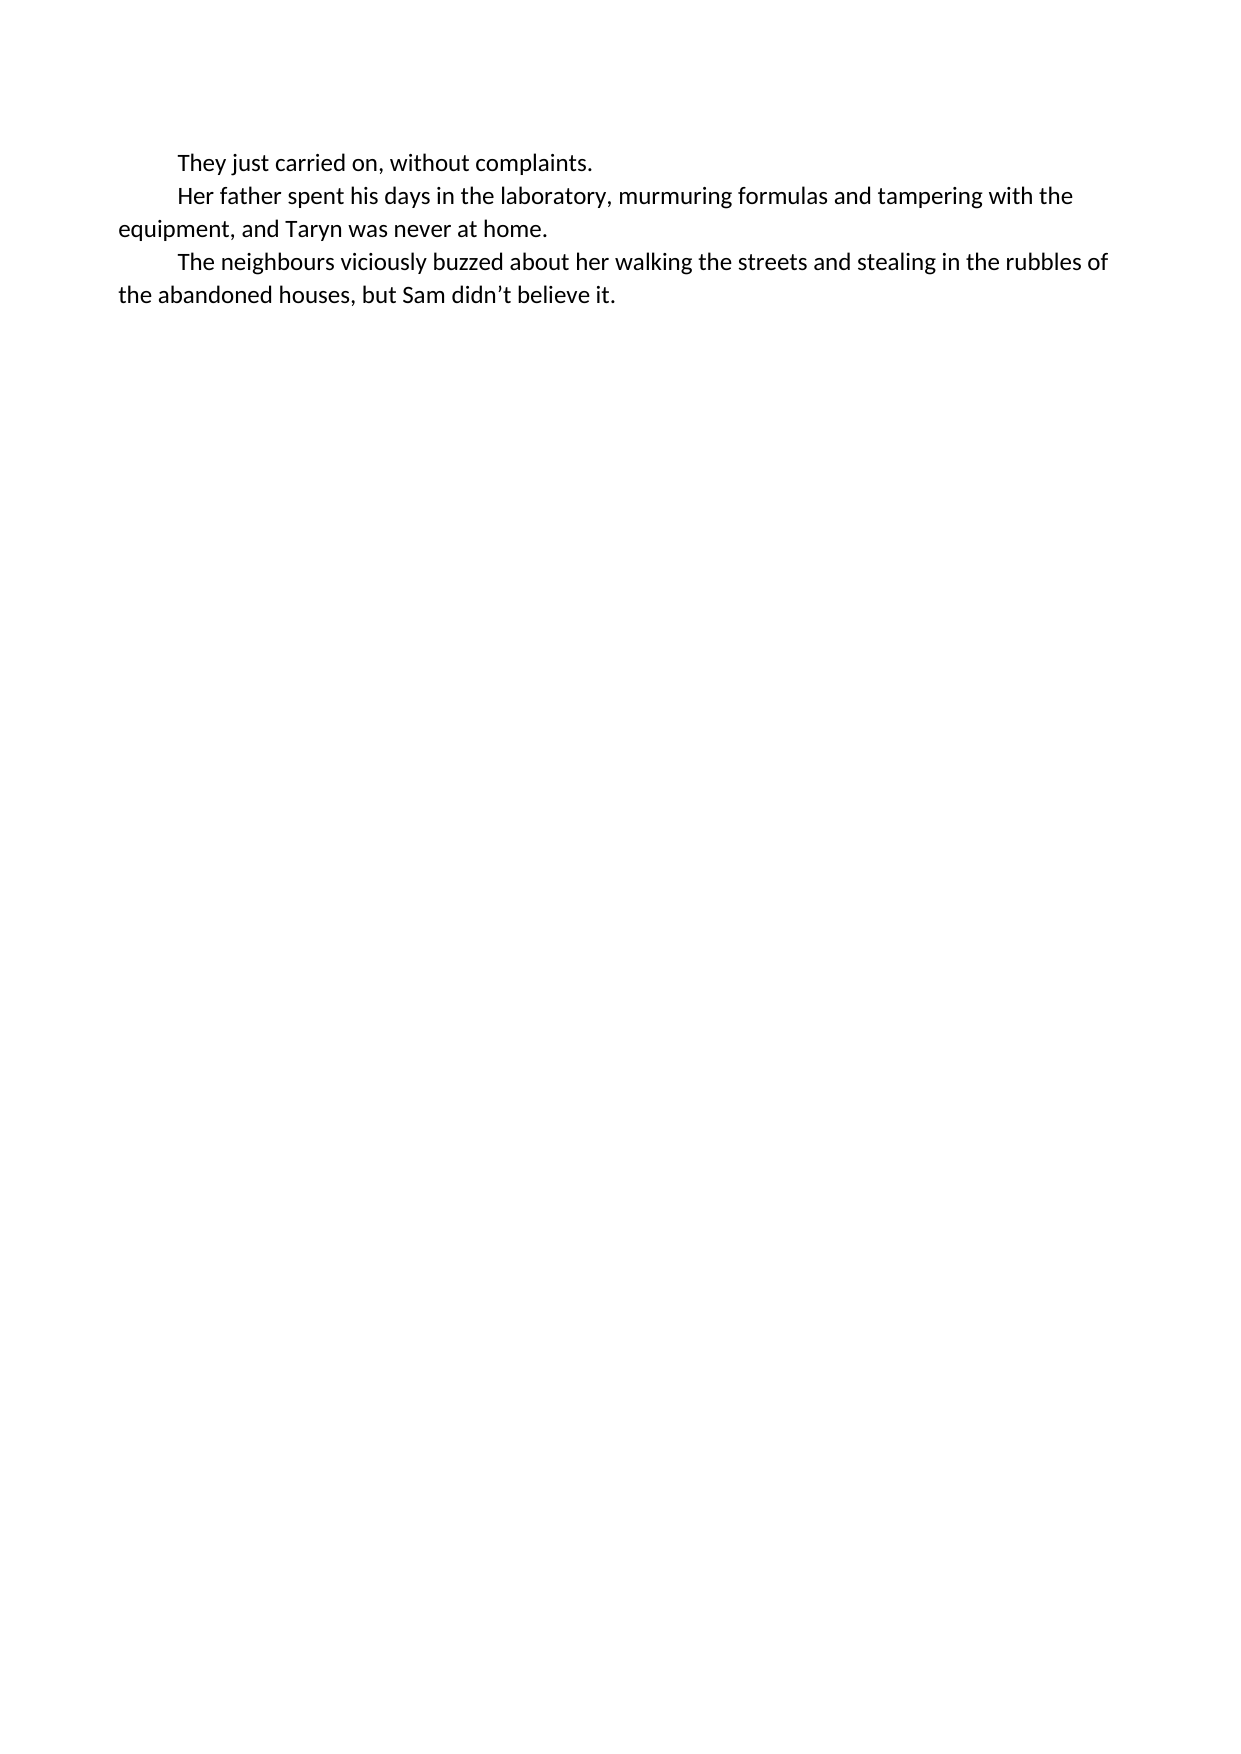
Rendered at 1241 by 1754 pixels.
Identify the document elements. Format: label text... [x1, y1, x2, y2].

text Her father spent his days in the laboratory, murmuring formulas and tampering with the equipment, and Taryn was never at home. [118, 181, 1122, 244]
text The neighbours viciously buzzed about her walking the streets and stealing in the rubbles of the abandoned houses, but Sam didn’t believe it. [118, 246, 1122, 310]
text They just carried on, without complaints. [118, 148, 1122, 178]
